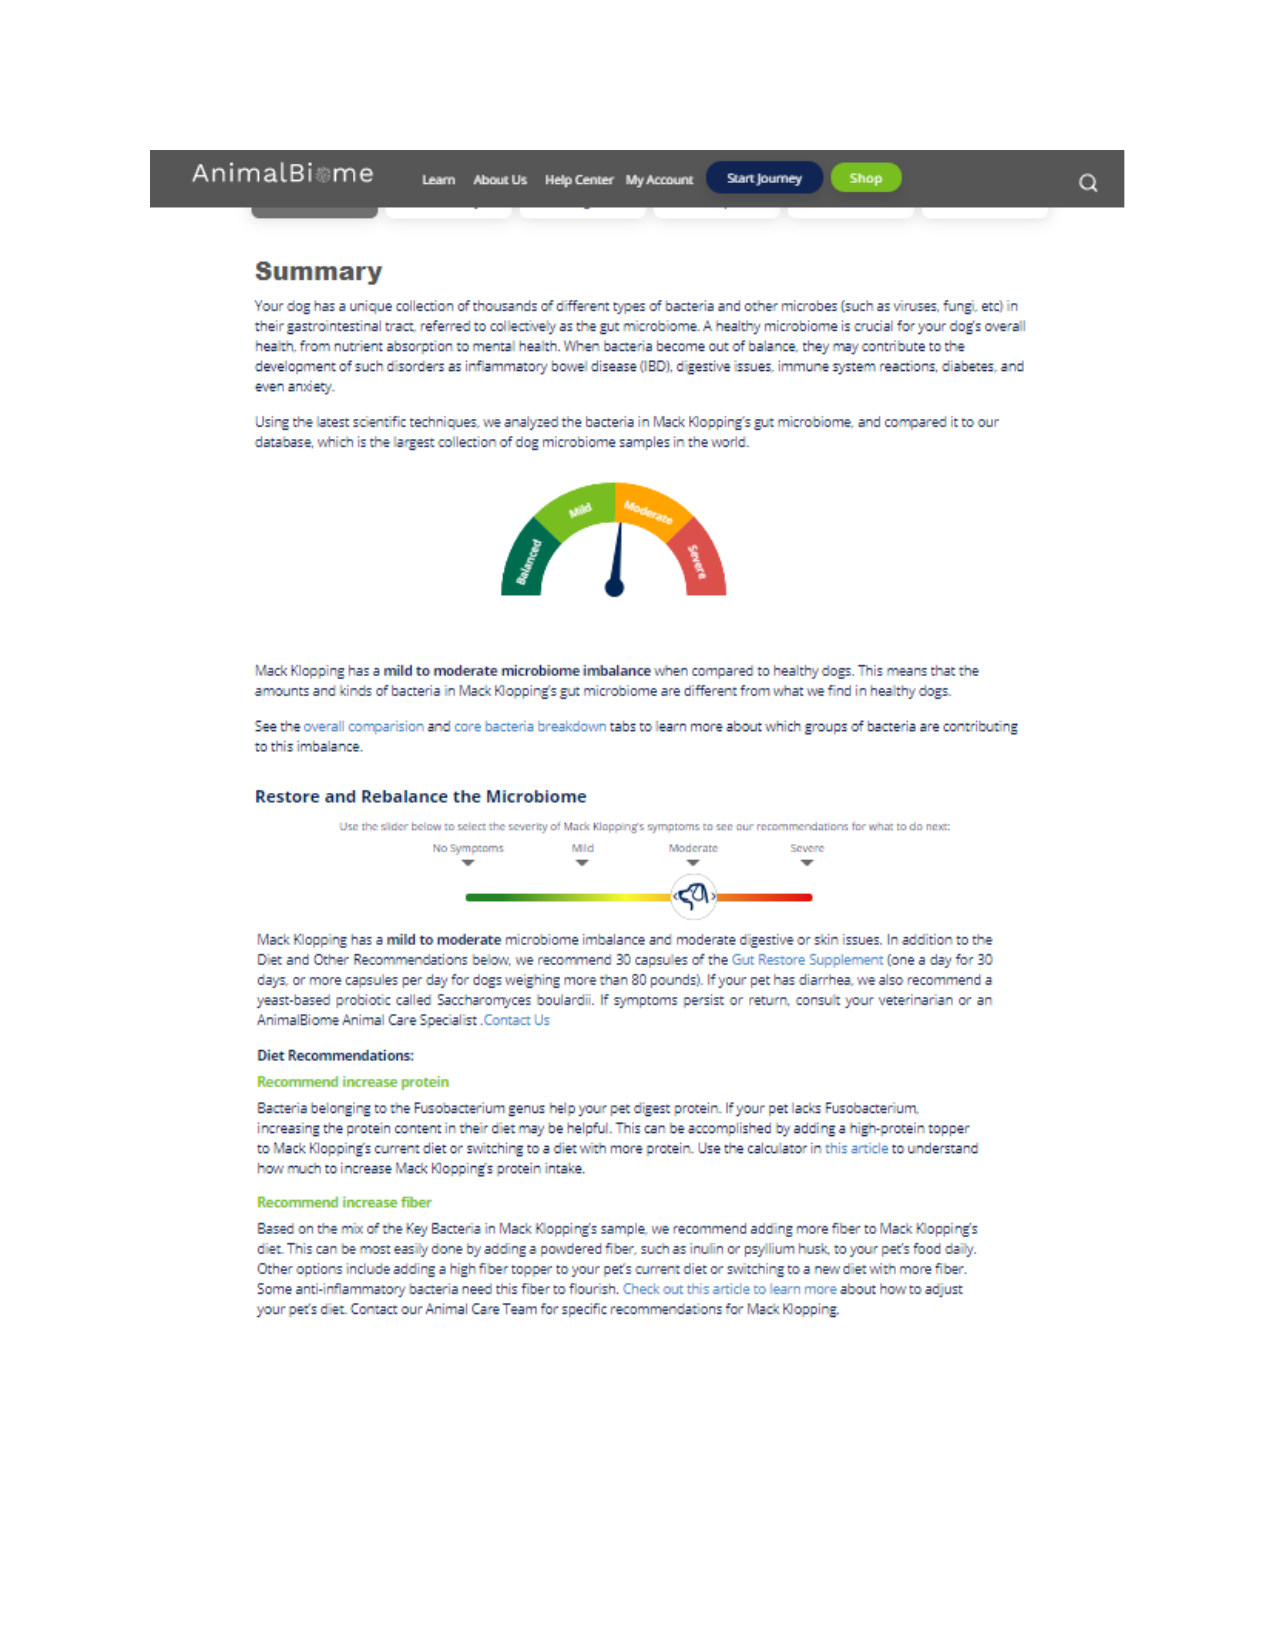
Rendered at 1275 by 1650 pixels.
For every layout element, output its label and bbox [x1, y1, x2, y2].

picture [150, 150, 1125, 1336]
